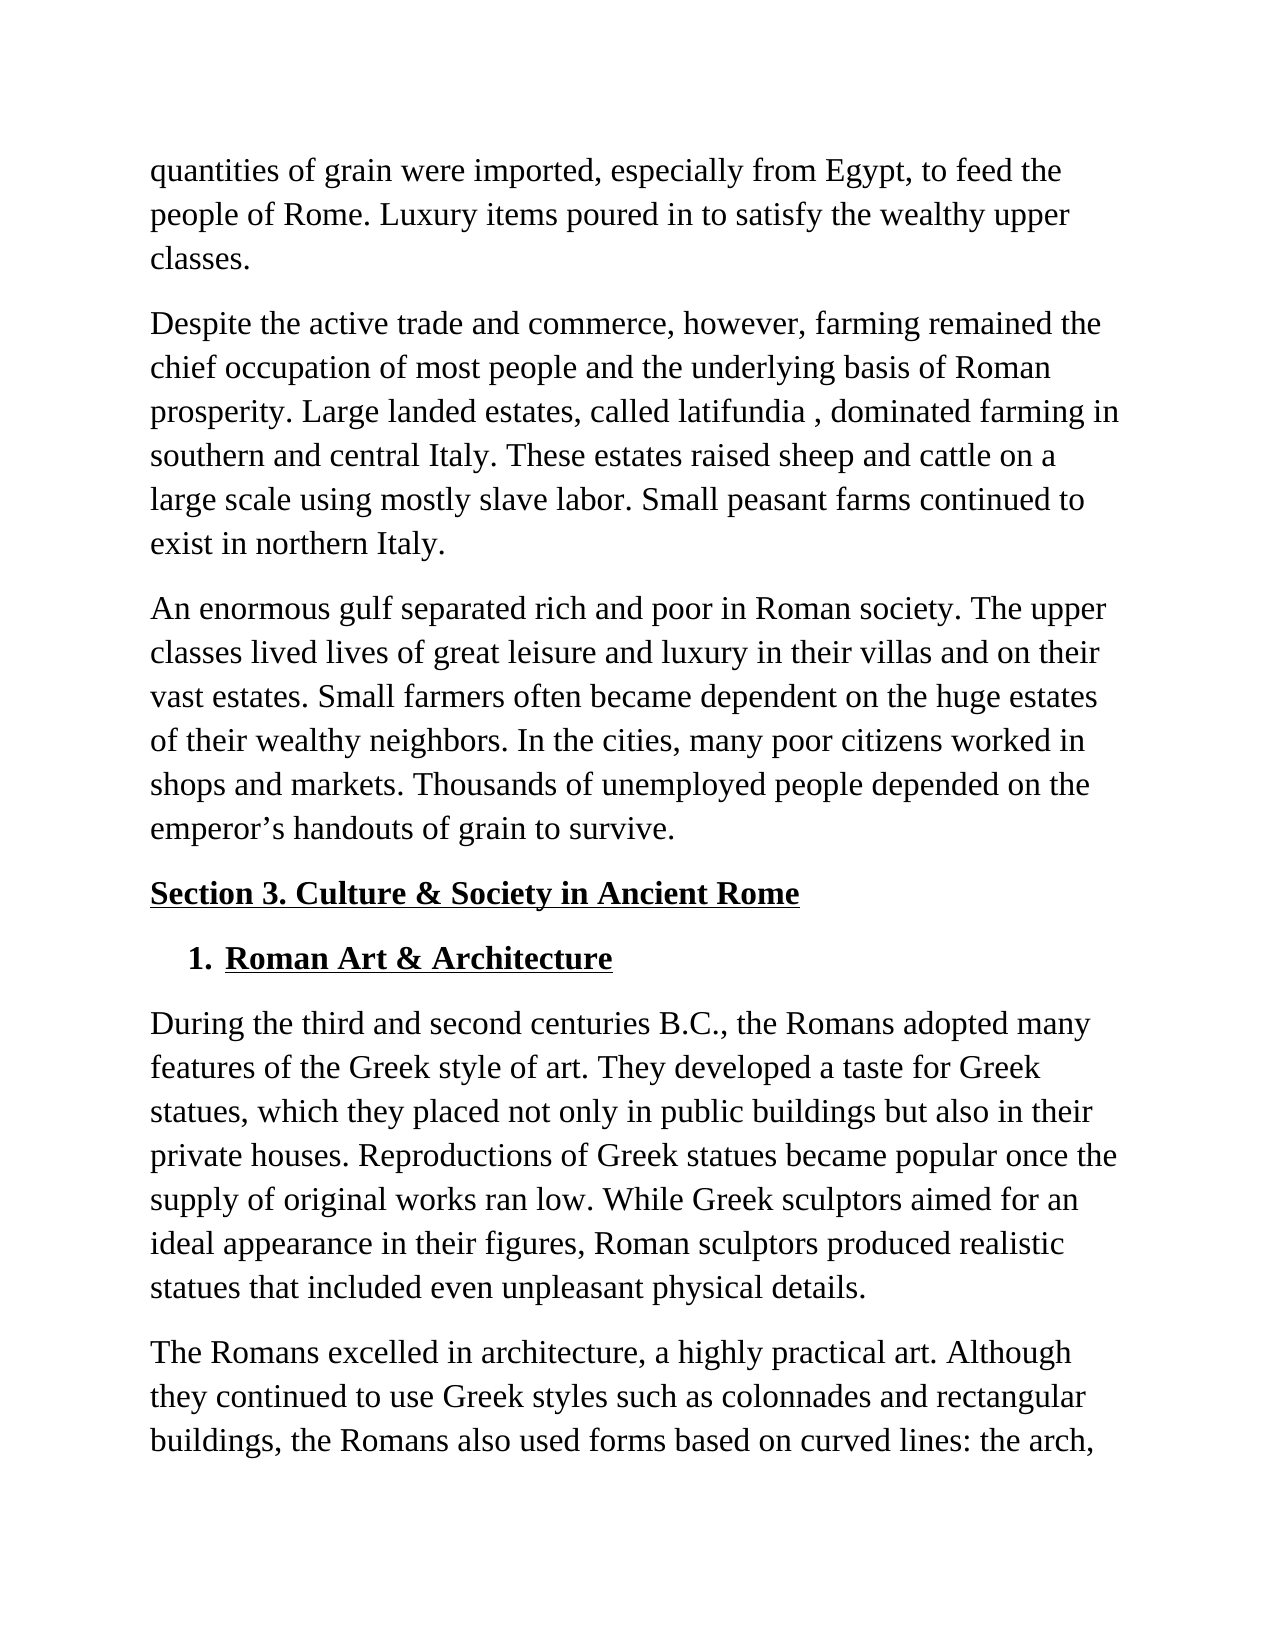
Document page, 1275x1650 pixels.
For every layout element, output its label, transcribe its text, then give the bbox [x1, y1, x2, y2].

text Section 3. Culture & Society in Ancient Rome [150, 873, 1125, 912]
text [150, 150, 1125, 276]
text An enormous gulf separated rich and poor in Roman society. The upper classes lived lives of great leisure and luxury in their villas and on their vast estates. Small farmers often became dependent on the huge estates of their wealthy neighbors. In the cities, many poor citizens worked in shops and markets. Thousands of unemployed people depended on the emperor’s handouts of grain to survive. [150, 588, 1125, 847]
text During the third and second centuries B.C., the Romans adopted many features of the Greek style of art. They developed a taste for Greek statues, which they placed not only in public buildings but also in their private houses. Reproductions of Greek statues became popular once the supply of original works ran low. While Greek sculptors aimed for an ideal appearance in their figures, Roman sculptors produced realistic statues that included even unpleasant physical details. [150, 1003, 1125, 1306]
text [150, 1332, 1125, 1459]
text Despite the active trade and commerce, however, farming remained the chief occupation of most people and the underlying basis of Roman prosperity. Large landed estates, called latifundia , dominated farming in southern and central Italy. These estates raised sheep and cattle on a large scale using mostly slave labor. Small peasant farms continued to exist in northern Italy. [150, 303, 1125, 562]
list Roman Art & Architecture [187, 938, 1125, 977]
